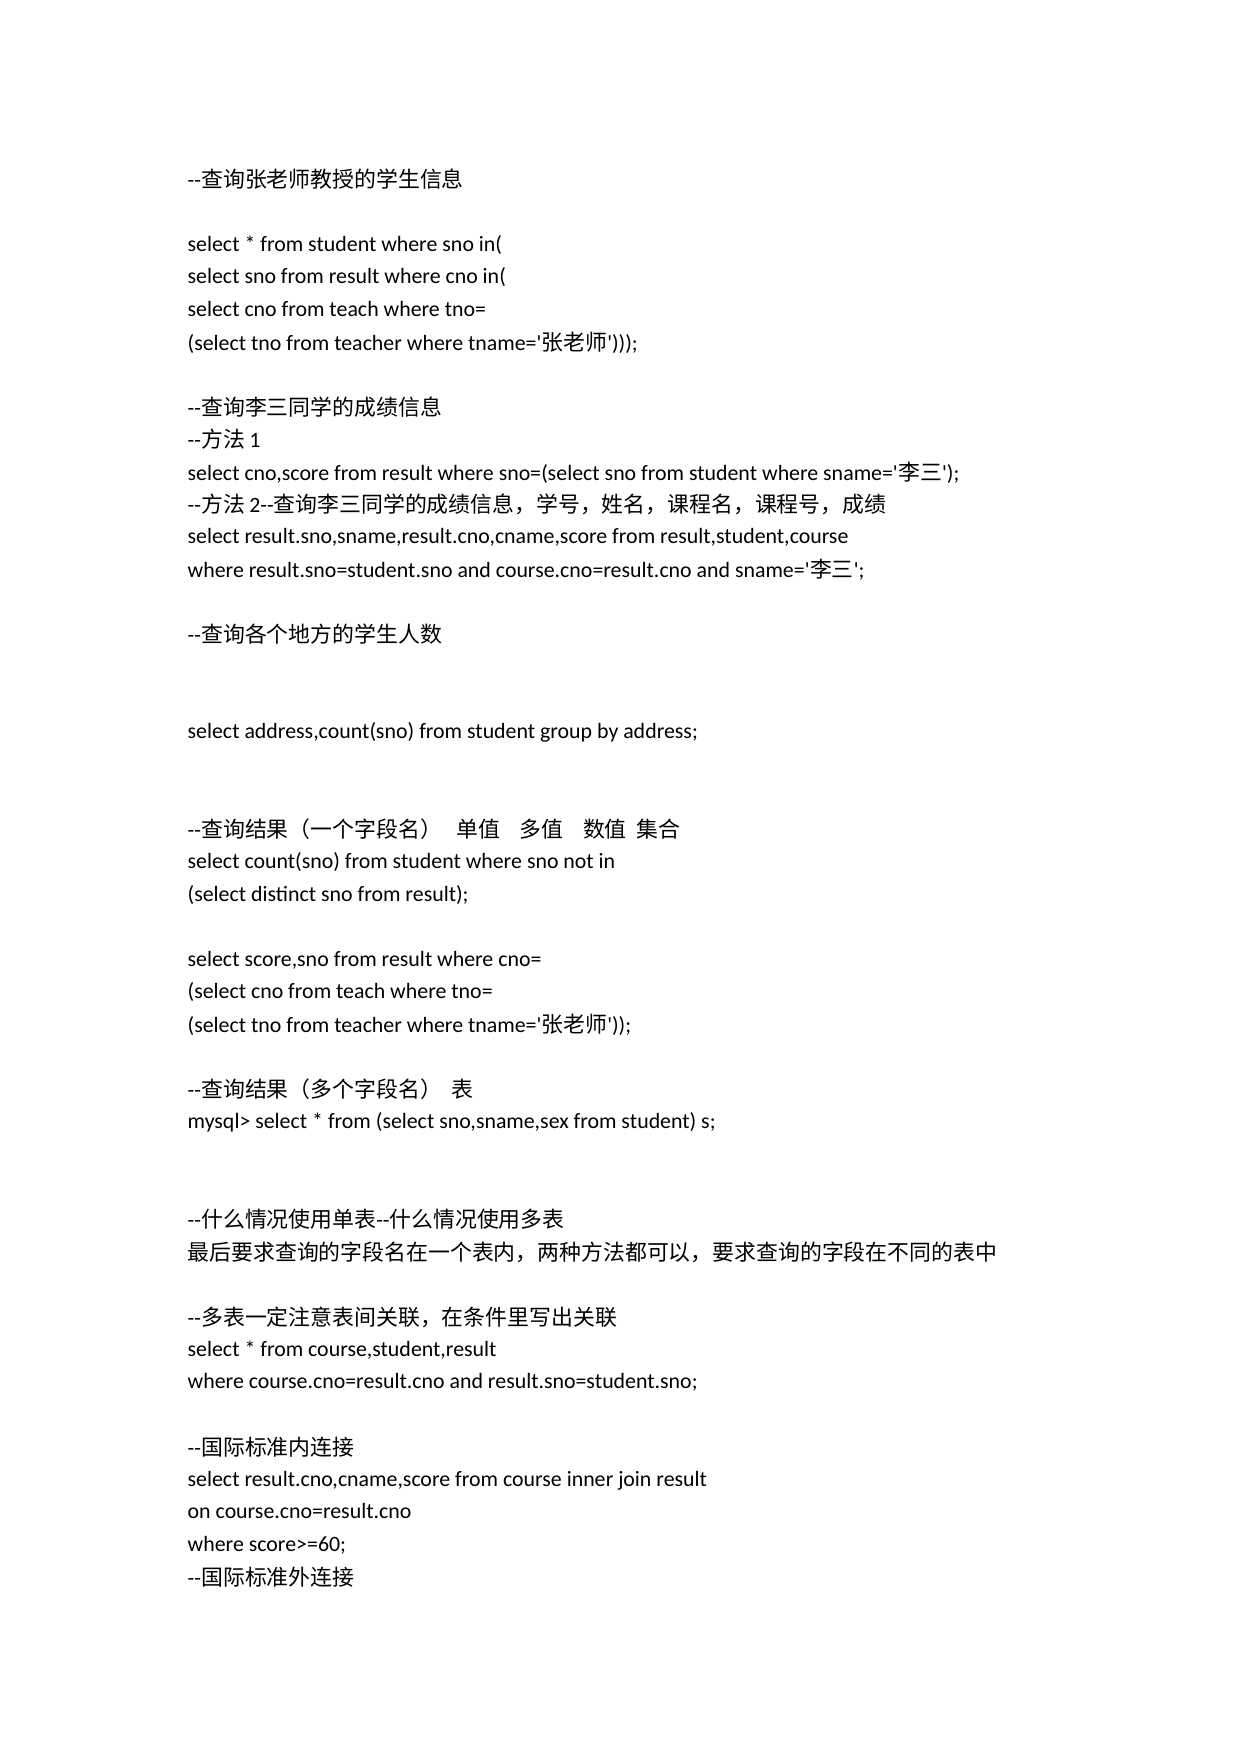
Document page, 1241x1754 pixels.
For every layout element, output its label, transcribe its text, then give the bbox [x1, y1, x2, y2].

text --查询各个地方的学生人数 [187, 617, 1053, 649]
text (select distinct sno from result); [187, 877, 1053, 909]
text select result.cno,cname,score from course inner join result [187, 1462, 1053, 1494]
text select score,sno from result where cno= [187, 942, 1053, 974]
text --查询张老师教授的学生信息 [187, 162, 1053, 194]
text select count(sno) from student where sno not in [187, 844, 1053, 877]
text 最后要求查询的字段名在一个表内，两种方法都可以，要求查询的字段在不同的表中 [187, 1234, 1053, 1267]
text select * from course,student,result [187, 1332, 1053, 1364]
text --国际标准外连接 [187, 1559, 1053, 1592]
text where result.sno=student.sno and course.cno=result.cno and sname='李三'; [187, 552, 1053, 584]
text mysql> select * from (select sno,sname,sex from student) s; [187, 1104, 1053, 1137]
text select cno,score from result where sno=(select sno from student where sname='李三'); [187, 454, 1053, 487]
text where course.cno=result.cno and result.sno=student.sno; [187, 1364, 1053, 1397]
text select * from student where sno in( [187, 227, 1053, 259]
text select result.sno,sname,result.cno,cname,score from result,student,course [187, 519, 1053, 552]
text (select cno from teach where tno= [187, 974, 1053, 1007]
text --查询结果（一个字段名） 单值 多值 数值 集合 [187, 812, 1053, 844]
text --查询结果（多个字段名） 表 [187, 1072, 1053, 1104]
text --方法1 [187, 422, 1053, 454]
text select cno from teach where tno= [187, 292, 1053, 324]
text --国际标准内连接 [187, 1429, 1053, 1462]
text (select tno from teacher where tname='张老师')); [187, 1007, 1053, 1039]
text select sno from result where cno in( [187, 259, 1053, 292]
text (select tno from teacher where tname='张老师'))); [187, 324, 1053, 357]
text --什么情况使用单表--什么情况使用多表 [187, 1202, 1053, 1234]
text on course.cno=result.cno [187, 1494, 1053, 1527]
text where score>=60; [187, 1527, 1053, 1559]
text --多表一定注意表间关联，在条件里写出关联 [187, 1299, 1053, 1332]
text --查询李三同学的成绩信息 [187, 389, 1053, 422]
text select address,count(sno) from student group by address; [187, 714, 1053, 747]
text --方法2--查询李三同学的成绩信息，学号，姓名，课程名，课程号，成绩 [187, 487, 1053, 519]
